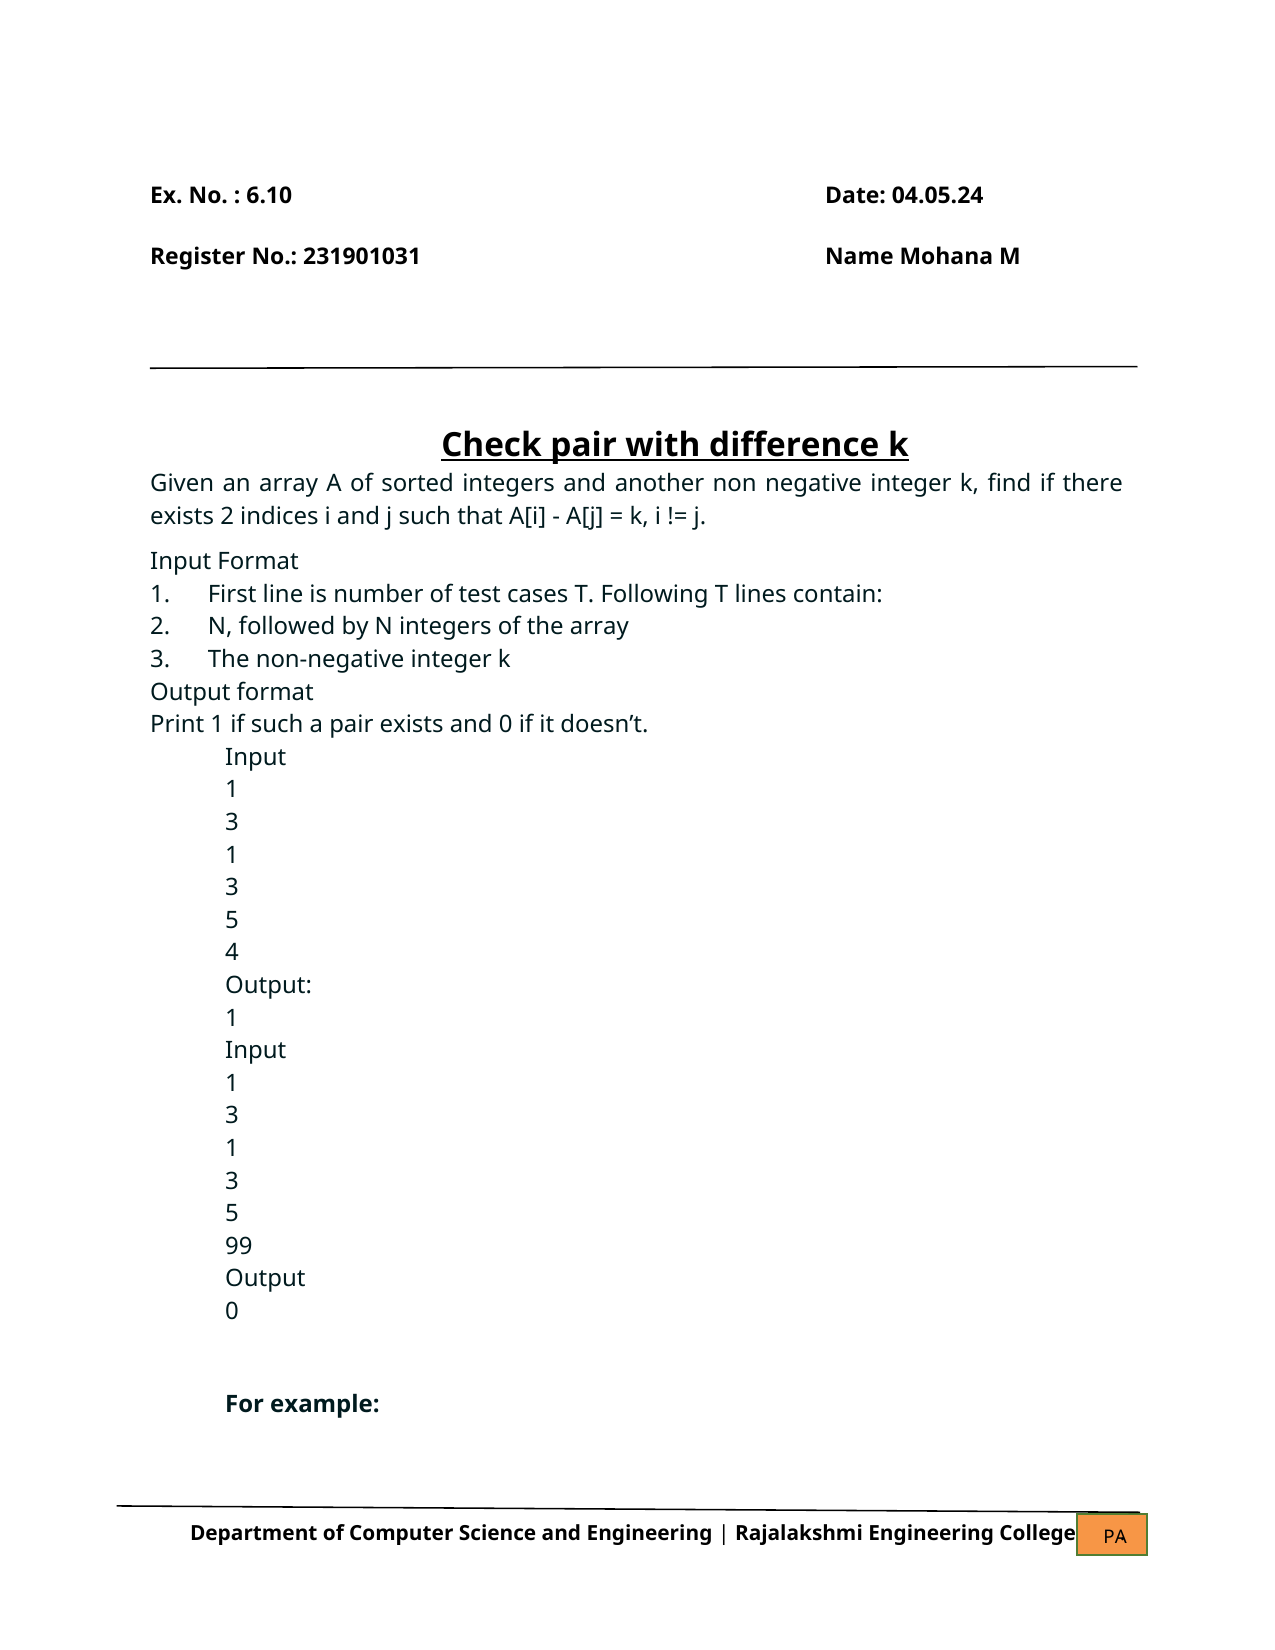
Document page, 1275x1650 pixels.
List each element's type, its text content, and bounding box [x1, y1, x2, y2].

text 3 [225, 870, 1125, 903]
text 5 [225, 1196, 1125, 1229]
text 1 [225, 1131, 1125, 1163]
text 1 [225, 1066, 1125, 1098]
text 1. First line is number of test cases T. Following T lines contain: [150, 577, 1125, 609]
text Input Format [150, 544, 1125, 577]
text 1 [225, 837, 1125, 870]
text 1 [225, 1000, 1125, 1033]
text Output format [150, 674, 1125, 707]
text 3 [225, 1098, 1125, 1131]
text 1 [225, 772, 1125, 805]
text Input [225, 1033, 1125, 1066]
text Register No.: 231901031 Name Mohana M [150, 239, 1125, 271]
text 2. N, followed by N integers of the array [150, 609, 1125, 642]
text 3. The non-negative integer k [150, 642, 1125, 674]
text 0 [225, 1294, 1125, 1326]
text Input [225, 739, 1125, 772]
text Check pair with difference k [225, 421, 1125, 466]
text Output [225, 1261, 1125, 1294]
text Ex. No. : 6.10 Date: 04.05.24 [150, 179, 1125, 210]
text For example: [225, 1387, 1125, 1420]
text Print 1 if such a pair exists and 0 if it doesn’t. [150, 707, 1125, 739]
text 99 [225, 1229, 1125, 1261]
text 5 [225, 903, 1125, 935]
text Output: [225, 968, 1125, 1000]
text 4 [225, 935, 1125, 968]
text 3 [225, 1163, 1125, 1196]
text 3 [225, 805, 1125, 837]
text Given an array A of sorted integers and another non negative integer k, find if there exists 2 indices i and j such that A[i] - A[j] = k, i != j. [150, 466, 1125, 531]
